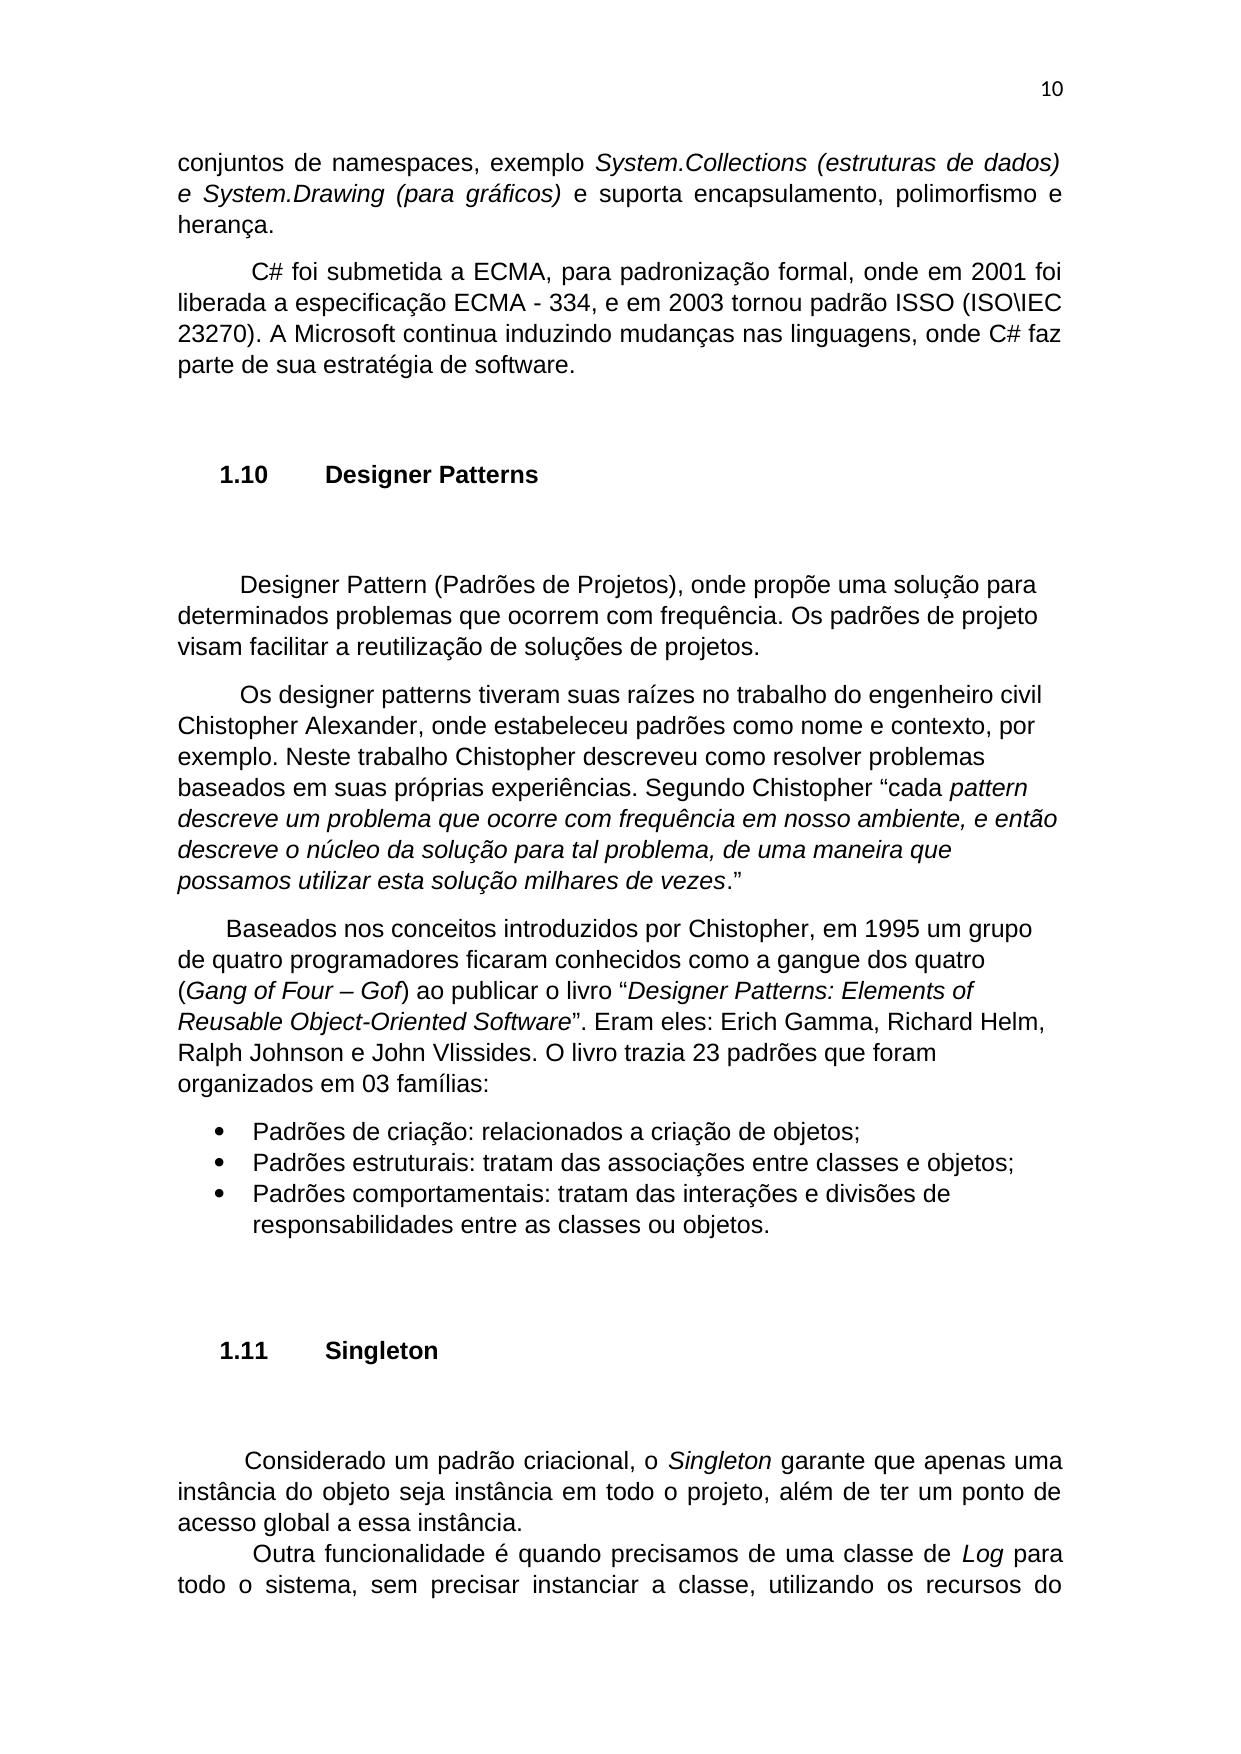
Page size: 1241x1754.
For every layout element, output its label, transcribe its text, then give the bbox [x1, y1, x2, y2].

text Considerado um padrão criacional, o Singleton garante que apenas uma instância do objeto seja instância em todo o projeto, além de ter um ponto de acesso global a essa instância. [177, 1446, 1063, 1536]
text Os designer patterns tiveram suas raízes no trabalho do engenheiro civil Chistopher Alexander, onde estabeleceu padrões como nome e contexto, por exemplo. Neste trabalho Chistopher descreveu como resolver problemas baseados em suas próprias experiências. Segundo Chistopher “cada pattern descreve um problema que ocorre com frequência em nosso ambiente, e então descreve o núcleo da solução para tal problema, de uma maneira que possamos utilizar esta solução milhares de vezes.” [177, 680, 1063, 895]
list Singleton [219, 1336, 1063, 1364]
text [177, 148, 1063, 238]
text C# foi submetida a ECMA, para padronização formal, onde em 2001 foi liberada a especificação ECMA - 334, e em 2003 tornou padrão ISSO (ISO\IEC 23270). A Microsoft continua induzindo mudanças nas linguagens, onde C# faz parte de sua estratégia de software. [177, 257, 1063, 379]
list Padrões estruturais: tratam das associações entre classes e objetos; [215, 1148, 1063, 1177]
list Padrões comportamentais: tratam das interações e divisões de responsabilidades entre as classes ou objetos. [215, 1179, 1063, 1239]
text Baseados nos conceitos introduzidos por Chistopher, em 1995 um grupo de quatro programadores ficaram conhecidos como a gangue dos quatro (Gang of Four – Gof) ao publicar o livro “Designer Patterns: Elements of Reusable Object-Oriented Software”. Eram eles: Erich Gamma, Richard Helm, Ralph Johnson e John Vlissides. O livro trazia 23 padrões que foram organizados em 03 famílias: [177, 914, 1063, 1098]
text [177, 1539, 1063, 1598]
list Padrões de criação: relacionados a criação de objetos; [215, 1117, 1063, 1146]
text Designer Pattern (Padrões de Projetos), onde propõe uma solução para determinados problemas que ocorrem com frequência. Os padrões de projeto visam facilitar a reutilização de soluções de projetos. [177, 570, 1063, 661]
list Designer Patterns [219, 460, 1063, 489]
